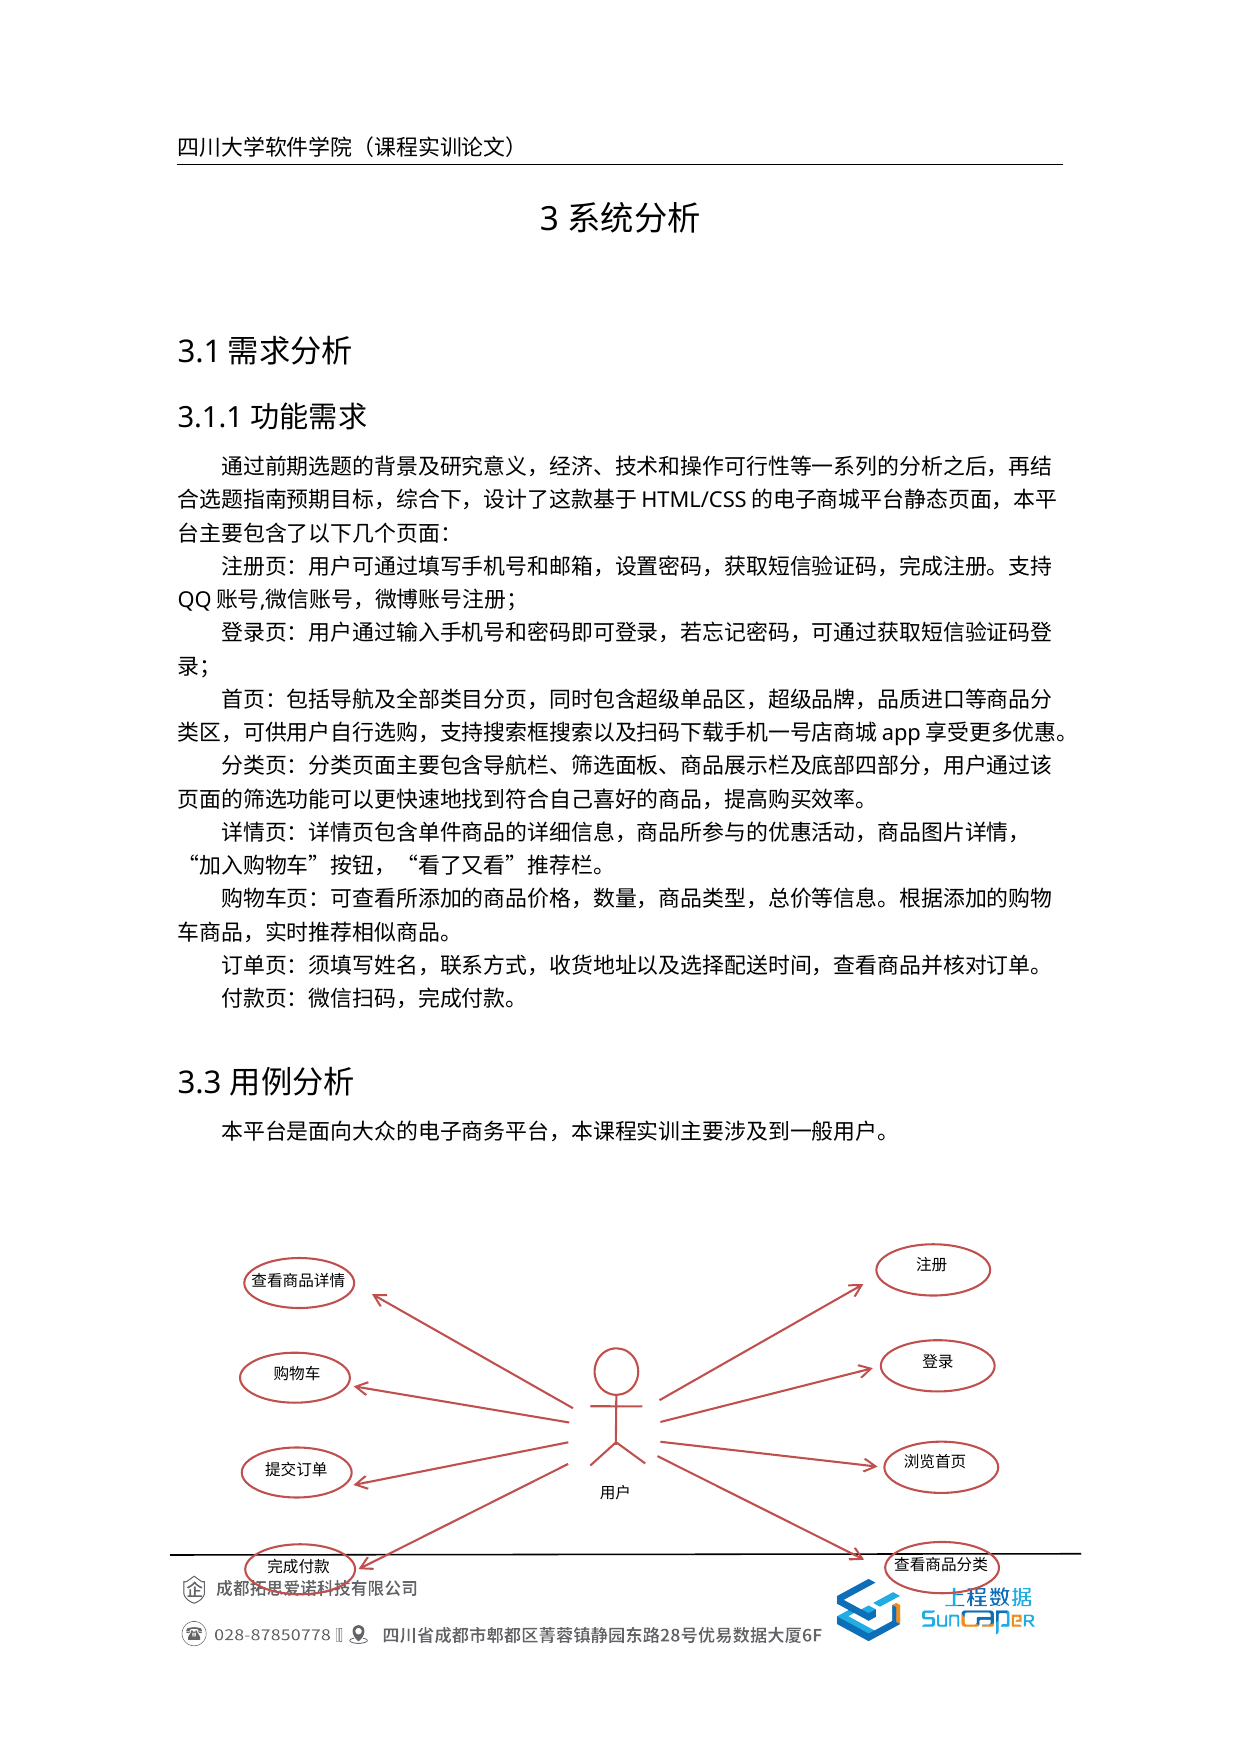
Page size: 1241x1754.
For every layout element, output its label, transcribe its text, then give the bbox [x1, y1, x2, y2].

picture [248, 1572, 353, 1593]
picture [177, 1572, 1043, 1648]
text 详情页：详情页包含单件商品的详细信息，商品所参与的优惠活动，商品图片详情，“加入购物车”按钮，“看了又看”推荐栏。 [177, 814, 1063, 881]
text 购物车页：可查看所添加的商品价格，数量，商品类型，总价等信息。根据添加的购物车商品，实时推荐相似商品。 [177, 881, 1063, 947]
text 分类页：分类页面主要包含导航栏、筛选面板、商品展示栏及底部四部分，用户通过该页面的筛选功能可以更快速地找到符合自己喜好的商品，提高购买效率。 [177, 748, 1063, 814]
subtitle 3.1.1 功能需求 [177, 382, 1063, 448]
text 通过前期选题的背景及研究意义，经济、技术和操作可行性等一系列的分析之后，再结合选题指南预期目标，综合下，设计了这款基于HTML/CSS的电子商城平台静态页面，本平台主要包含了以下几个页面： [177, 448, 1063, 548]
text 本平台是面向大众的电子商务平台，本课程实训主要涉及到一般用户。 [177, 1113, 1063, 1146]
subtitle 3 系统分析 [177, 183, 1063, 249]
text 订单页：须填写姓名，联系方式，收货地址以及选择配送时间，查看商品并核对订单。 [177, 947, 1063, 980]
text 注册页：用户可通过填写手机号和邮箱，设置密码，获取短信验证码，完成注册。支持QQ账号,微信账号，微博账号注册； [177, 548, 1063, 615]
subtitle 3.3 用例分析 [177, 1047, 1063, 1113]
text 付款页：微信扫码，完成付款。 [177, 980, 1063, 1013]
subtitle 3.1需求分析 [177, 316, 1063, 382]
picture [888, 1572, 996, 1592]
text 登录页：用户通过输入手机号和密码即可登录，若忘记密码，可通过获取短信验证码登录； [177, 615, 1063, 681]
text 首页：包括导航及全部类目分页，同时包含超级单品区，超级品牌，品质进口等商品分类区，可供用户自行选购，支持搜索框搜索以及扫码下载手机一号店商城app享受更多优惠。 [177, 681, 1063, 748]
